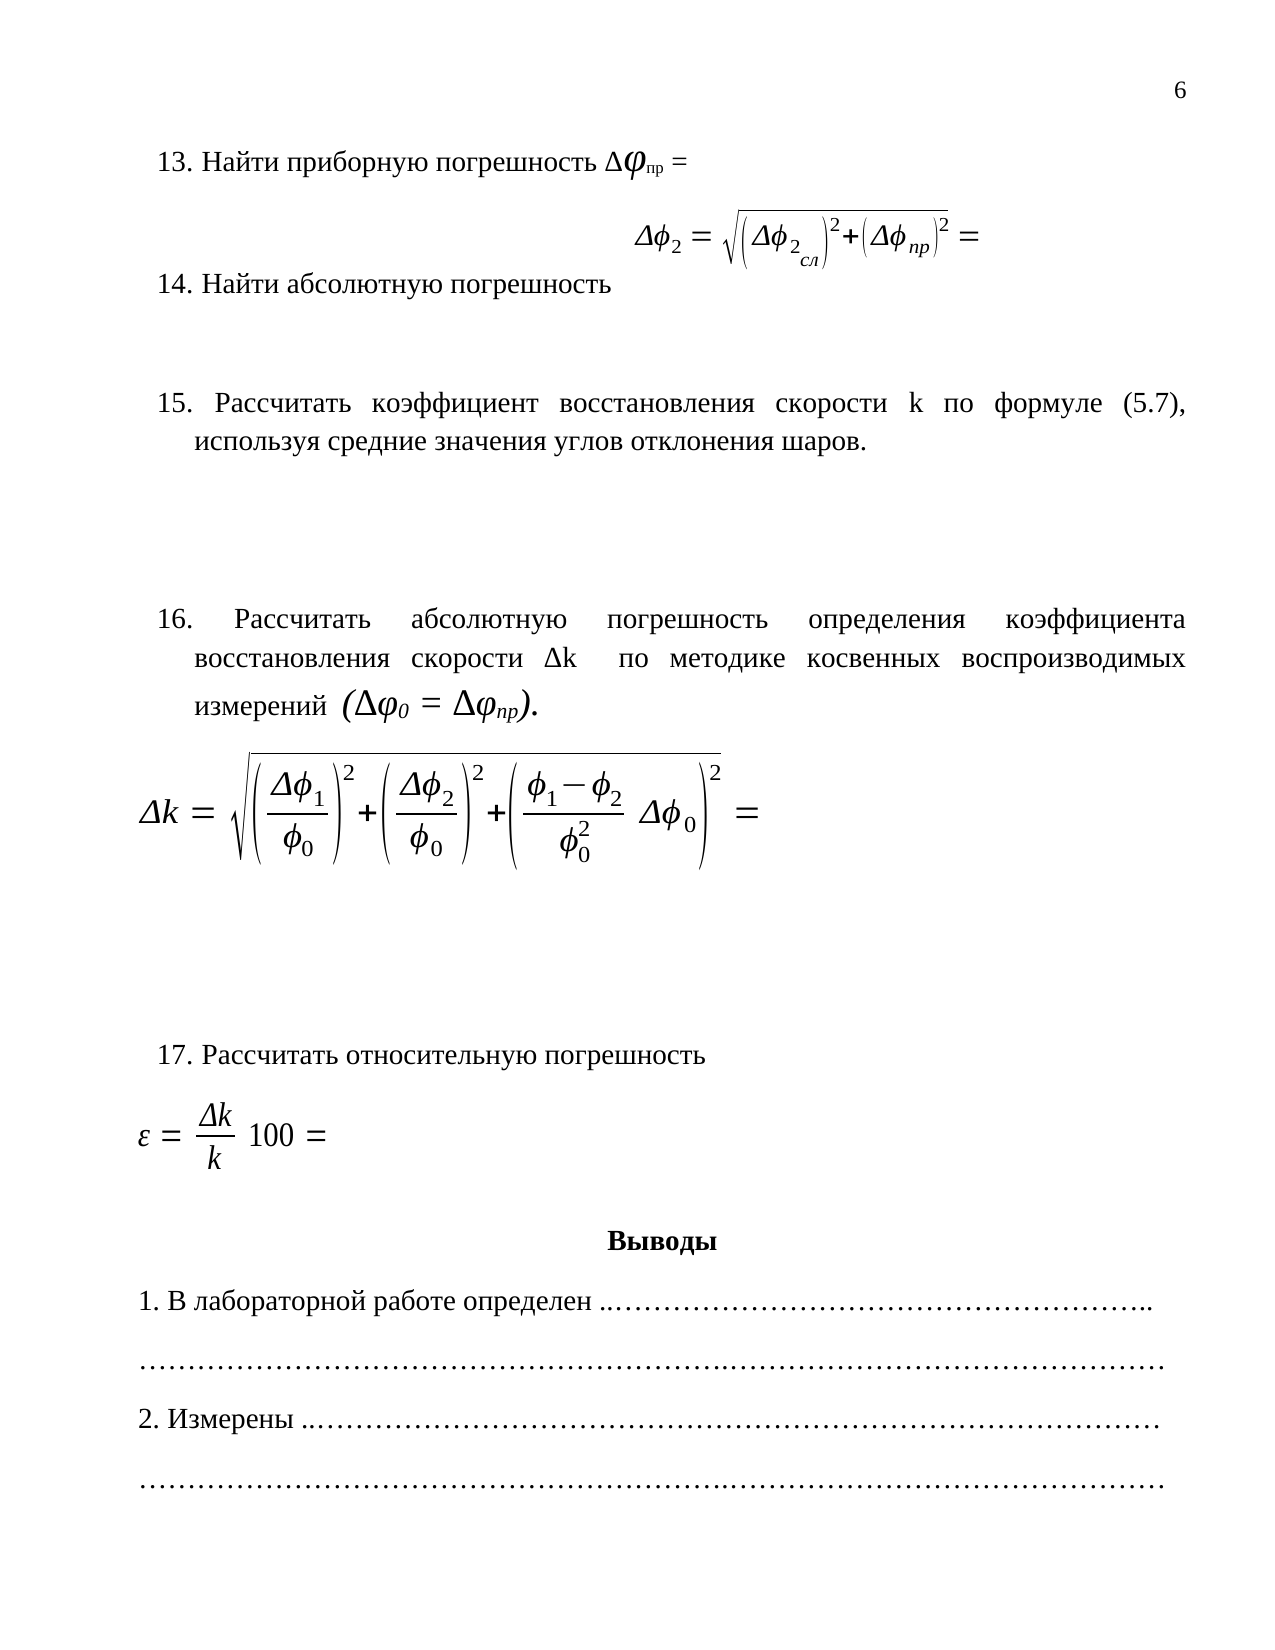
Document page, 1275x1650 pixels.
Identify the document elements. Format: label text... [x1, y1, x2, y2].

text Выводы [138, 1223, 1186, 1257]
list Найти абсолютную погрешность [157, 208, 1186, 299]
text …………………………………………………….……………………………………… [138, 1461, 1186, 1494]
list Рассчитать относительную погрешность [157, 1037, 1186, 1071]
list Найти приборную погрешность Δφпр = [157, 132, 1186, 180]
text 2. Измерены ..…………………………………………………………………………… [138, 1402, 1186, 1435]
list Рассчитать абсолютную погрешность определения коэффициента восстановления скорости ∆k по методике косвенных воспроизводимых измерений (∆φ0 = ∆φпр). [157, 601, 1186, 723]
list Рассчитать коэффициент восстановления скорости k по формуле (5.7), используя средние значения углов отклонения шаров. [157, 385, 1186, 457]
text …………………………………………………….……………………………………… [138, 1342, 1186, 1376]
text 1. В лабораторной работе определен ..……………………………………………….. [138, 1283, 1186, 1316]
